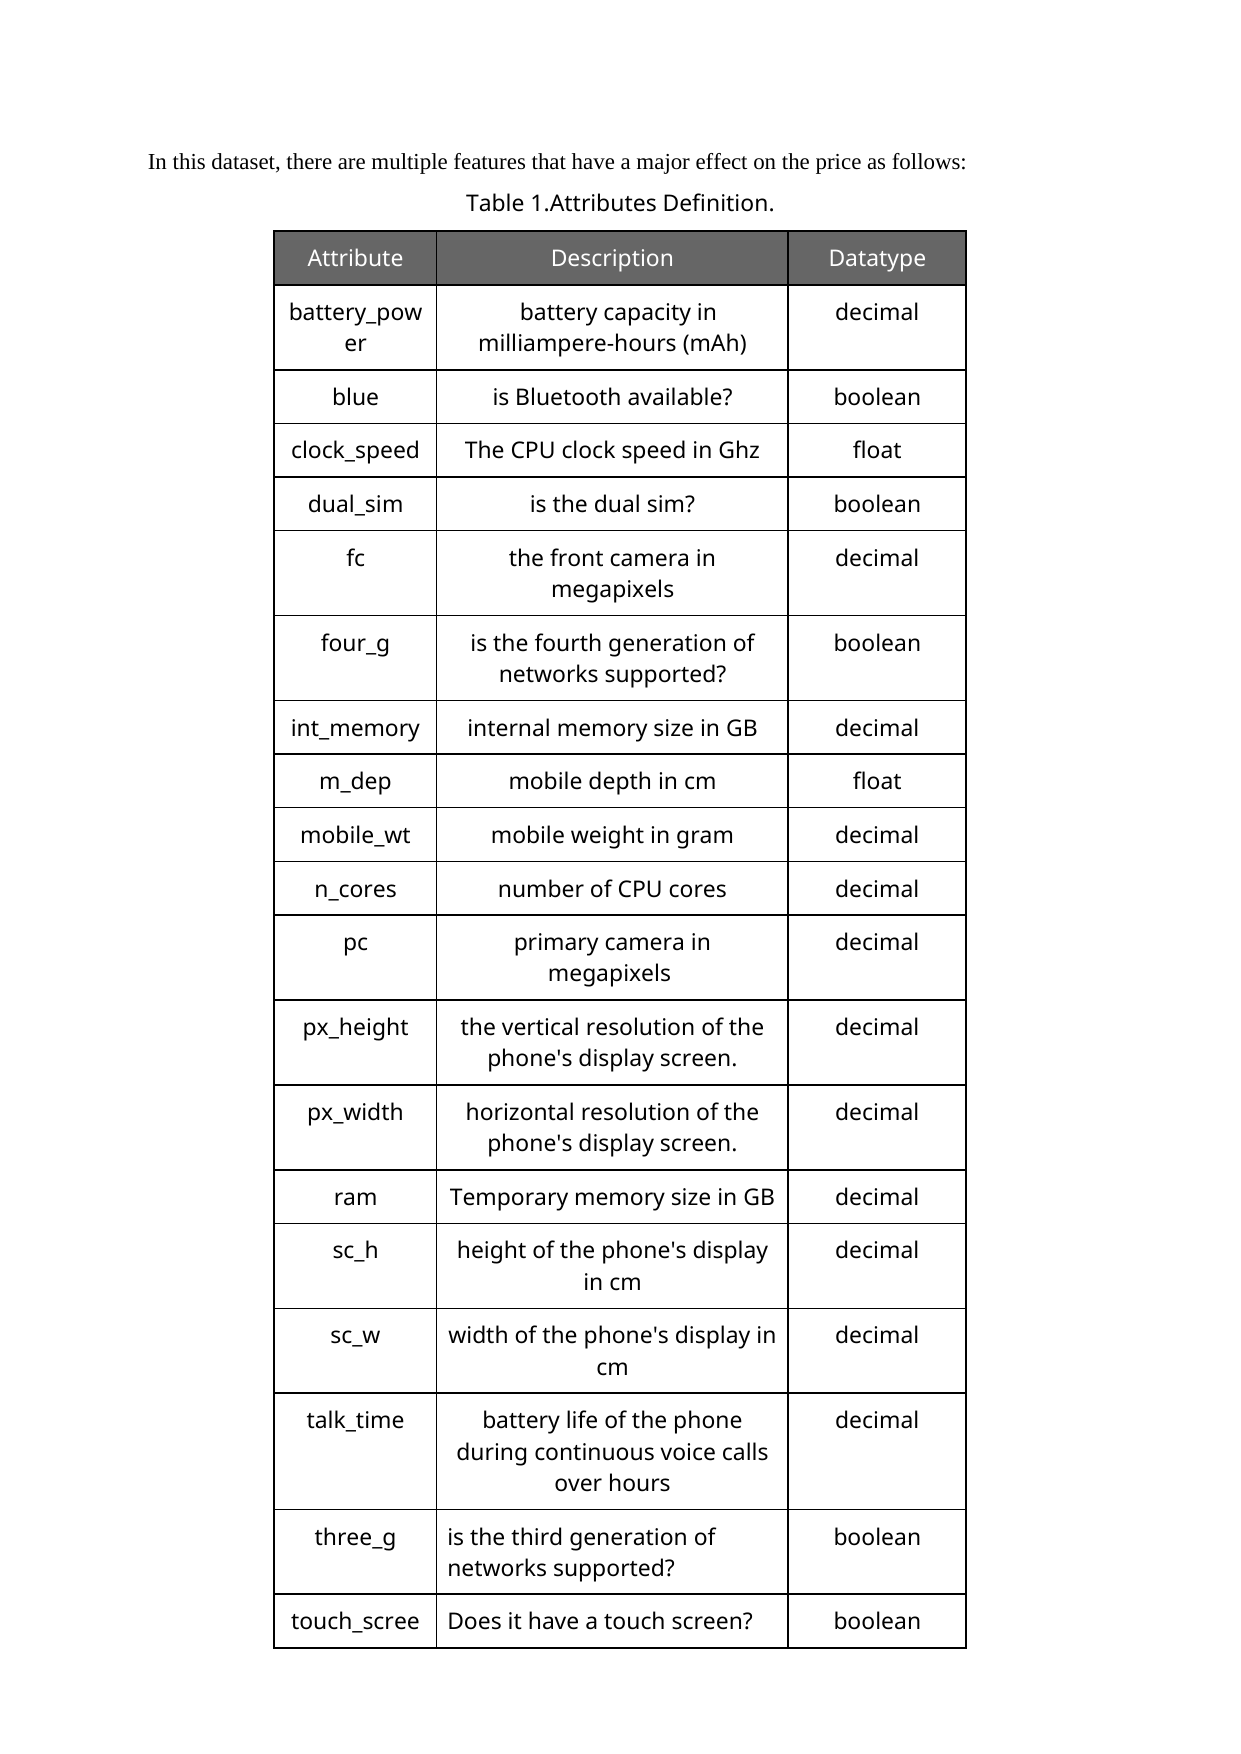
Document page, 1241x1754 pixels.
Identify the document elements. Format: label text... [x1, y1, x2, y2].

table_cell m_dep [275, 755, 436, 807]
table_cell battery_power [275, 286, 436, 369]
text Table 1.Attributes Definition. [148, 187, 1092, 218]
table_cell decimal [789, 1171, 965, 1222]
table_cell mobile depth in cm [437, 755, 787, 807]
table_cell decimal [789, 808, 965, 861]
table_cell decimal [789, 286, 965, 369]
table_cell decimal [789, 862, 965, 914]
table_cell width of the phone's display in cm [437, 1309, 787, 1392]
table_cell boolean [789, 1595, 965, 1647]
table_cell battery capacity in milliampere-hours (mAh) [437, 286, 787, 369]
table_cell pc [275, 916, 436, 999]
table_cell four_g [275, 616, 436, 699]
table_cell mobile weight in gram [437, 808, 787, 861]
table_cell ram [275, 1171, 436, 1222]
table_cell decimal [789, 1001, 965, 1084]
table_cell height of the phone's display in cm [437, 1224, 787, 1307]
table_cell decimal [789, 1394, 965, 1508]
table_cell three_g [275, 1510, 436, 1593]
table_cell horizontal resolution of the phone's display screen. [437, 1086, 787, 1169]
table_cell decimal [789, 1224, 965, 1307]
table_cell fc [275, 531, 436, 615]
table_cell is the dual sim? [437, 478, 787, 530]
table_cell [437, 1595, 787, 1647]
table_cell talk_time [275, 1394, 436, 1508]
table_header Attribute [275, 232, 436, 284]
table_cell the vertical resolution of the phone's display screen. [437, 1001, 787, 1084]
table_cell number of CPU cores [437, 862, 787, 914]
table_cell float [789, 755, 965, 807]
table_cell battery life of the phone during continuous voice calls over hours [437, 1394, 787, 1508]
table_cell float [789, 424, 965, 476]
table_cell boolean [789, 616, 965, 699]
table_cell boolean [789, 1510, 965, 1593]
table_cell clock_speed [275, 424, 436, 476]
table_cell n_cores [275, 862, 436, 914]
table_cell blue [275, 371, 436, 422]
table_cell decimal [789, 531, 965, 615]
table_cell decimal [789, 916, 965, 999]
table_cell is the fourth generation of networks supported? [437, 616, 787, 699]
table_cell internal memory size in GB [437, 701, 787, 753]
table_cell mobile_wt [275, 808, 436, 861]
table_cell sc_w [275, 1309, 436, 1392]
table_cell Temporary memory size in GB [437, 1171, 787, 1222]
table_header Datatype [789, 232, 965, 284]
table_cell is the third generation of networks supported? [437, 1510, 787, 1593]
table_cell the front camera in megapixels [437, 531, 787, 615]
table_cell sc_h [275, 1224, 436, 1307]
table_cell px_height [275, 1001, 436, 1084]
table_cell dual_sim [275, 478, 436, 530]
table_cell decimal [789, 1309, 965, 1392]
table_cell boolean [789, 371, 965, 422]
table_cell The CPU clock speed in Ghz [437, 424, 787, 476]
text In this dataset, there are multiple features that have a major effect on the price as follows: [148, 148, 1092, 174]
table_header Description [437, 232, 787, 284]
table_cell px_width [275, 1086, 436, 1169]
table_cell int_memory [275, 701, 436, 753]
table_cell touch_screen [275, 1595, 436, 1647]
table_cell is Bluetooth available? [437, 371, 787, 422]
table_cell primary camera in megapixels [437, 916, 787, 999]
table_cell decimal [789, 1086, 965, 1169]
table_cell boolean [789, 478, 965, 530]
table_cell decimal [789, 701, 965, 753]
